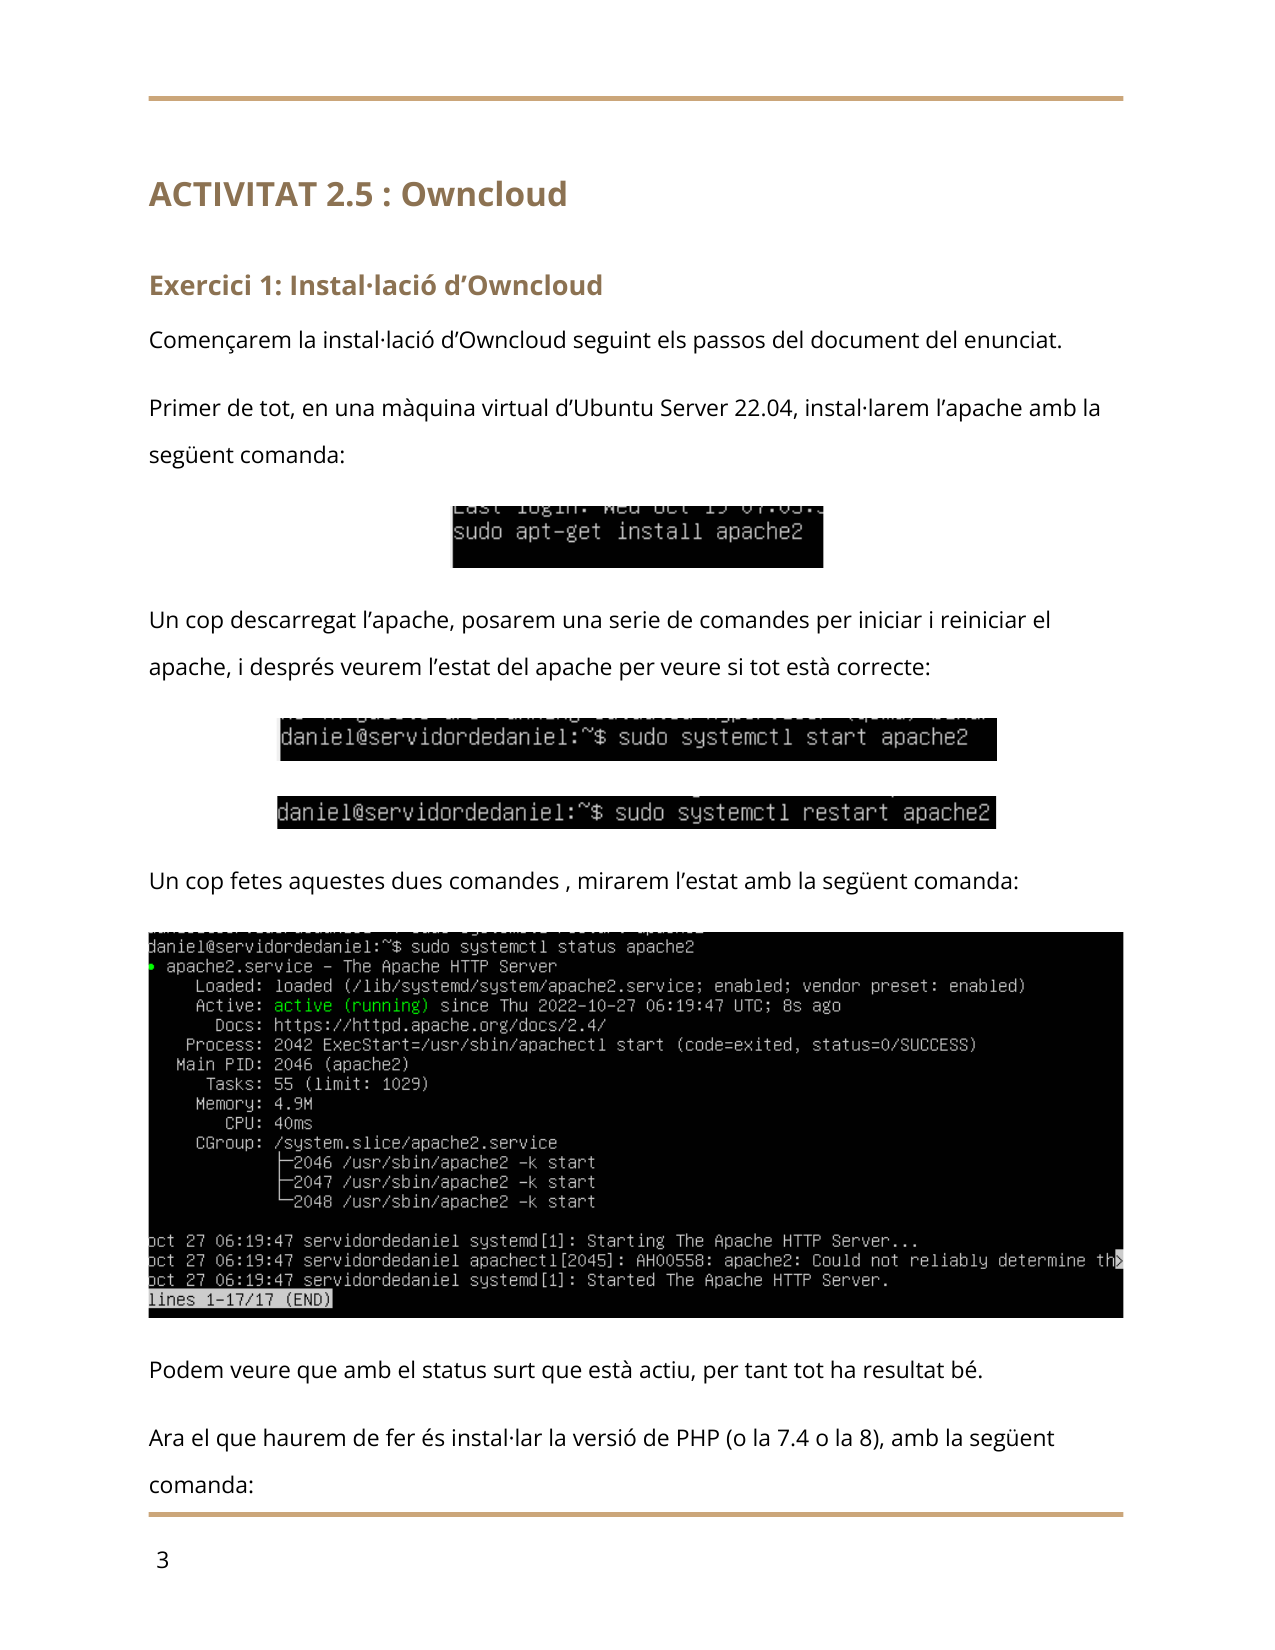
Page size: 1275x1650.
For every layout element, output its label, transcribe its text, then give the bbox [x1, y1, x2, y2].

text Començarem la instal·lació d’Owncloud seguint els passos del document del enunciat. [148, 324, 1125, 355]
text Primer de tot, en una màquina virtual d’Ubuntu Server 22.04, instal·larem l’apache amb la següent comanda: [148, 392, 1125, 470]
text Ara el que haurem de fer és instal·lar la versió de PHP (o la 7.4 o la 8), amb la següent comanda: [148, 1422, 1125, 1500]
text Un cop descarregat l’apache, posarem una serie de comandes per iniciar i reiniciar el apache, i després veurem l’estat del apache per veure si tot està correcte: [148, 604, 1125, 682]
picture [450, 506, 824, 568]
subtitle Exercici 1: Instal·lació d’Owncloud [148, 266, 939, 303]
picture [148, 1512, 1124, 1517]
picture [148, 96, 1124, 101]
text Un cop fetes aquestes dues comandes , mirarem l’estat amb la següent comanda: [148, 864, 1125, 896]
text Podem veure que amb el status surt que està actiu, per tant tot ha resultat bé. [148, 1354, 1125, 1385]
picture [277, 796, 997, 829]
picture [276, 718, 997, 761]
picture [148, 932, 1124, 1318]
subtitle ACTIVITAT 2.5 : Owncloud [148, 171, 1125, 216]
